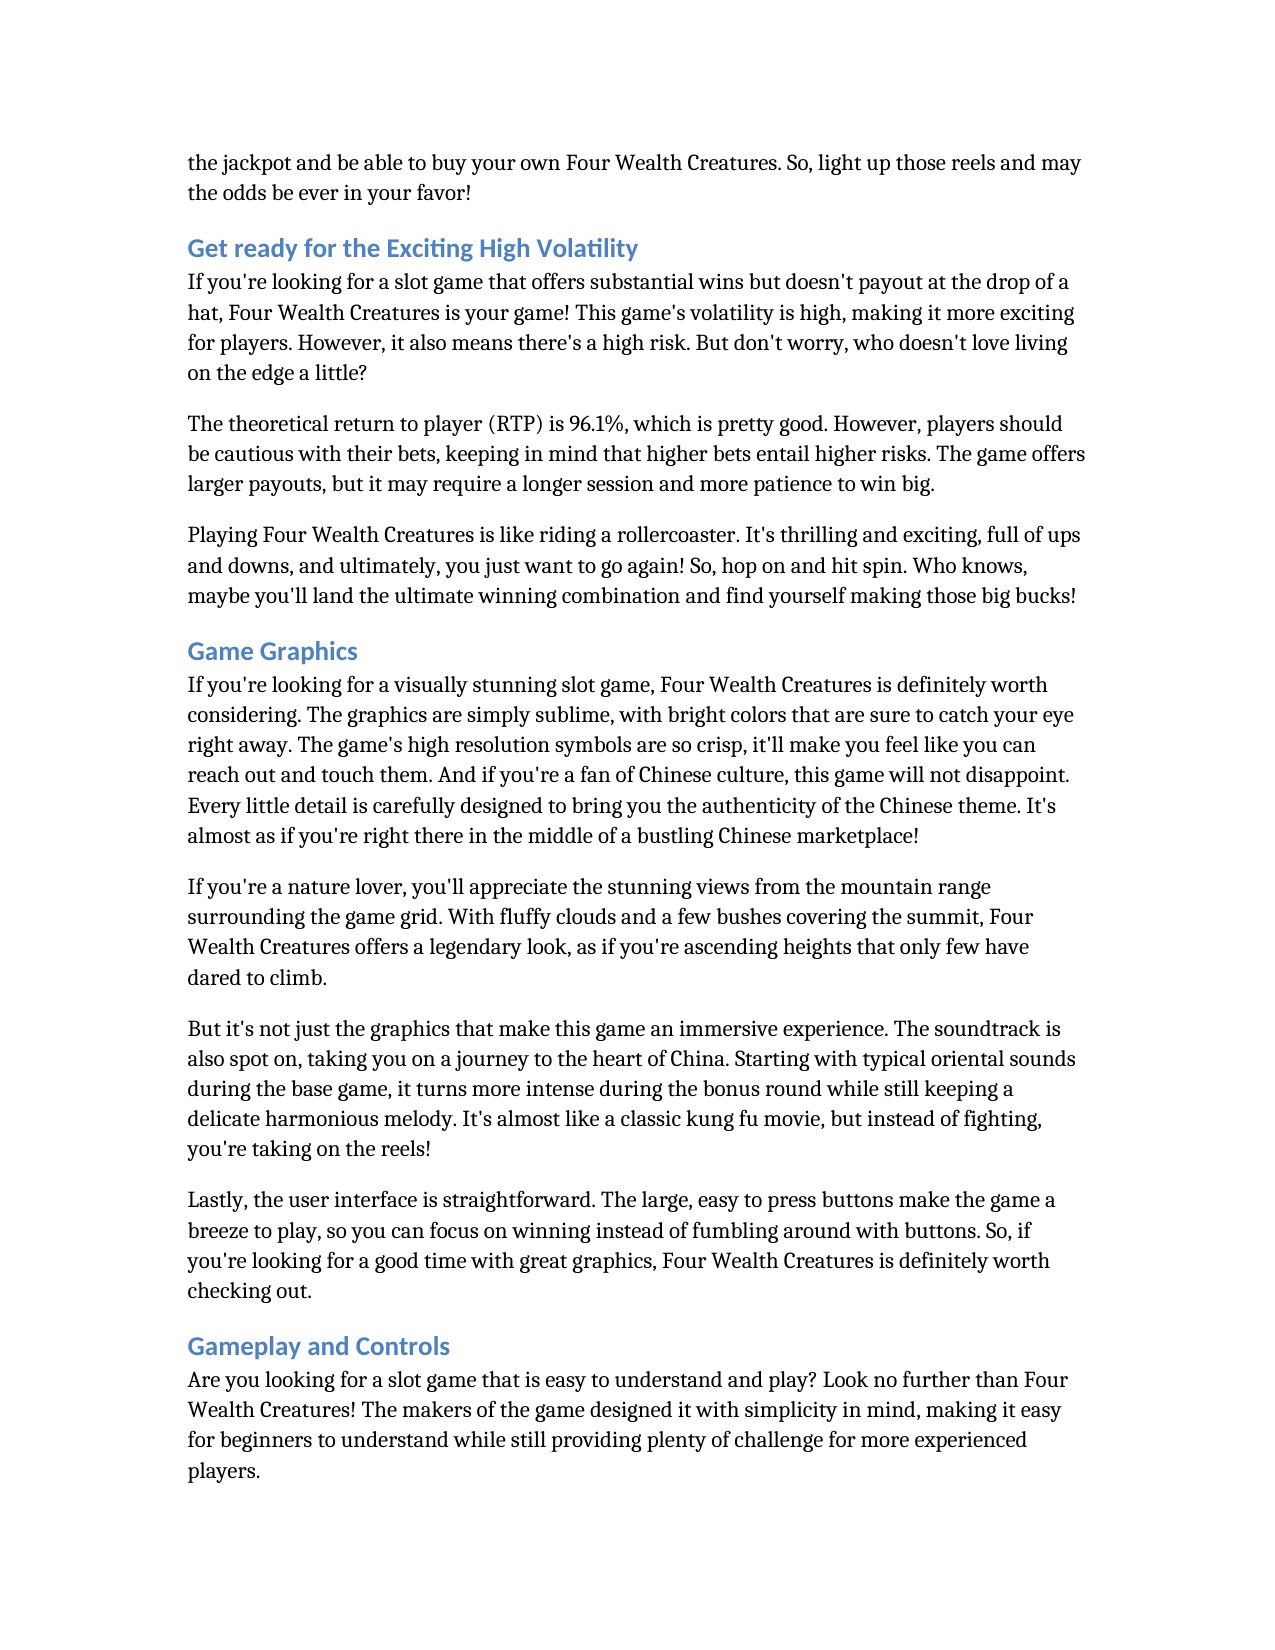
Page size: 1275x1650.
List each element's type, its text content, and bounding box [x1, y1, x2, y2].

subtitle Gameplay and Controls [187, 1329, 1087, 1362]
subtitle Get ready for the Exciting High Volatility [187, 231, 1087, 264]
text But it's not just the graphics that make this game an immersive experience. The soundtrack is also spot on, taking you on a journey to the heart of China. Starting with typical oriental sounds during the base game, it turns more intense during the bonus round while still keeping a delicate harmonious melody. It's almost like a classic kung fu movie, but instead of fighting, you're taking on the reels! [187, 1015, 1087, 1163]
text Playing Four Wealth Creatures is like riding a rollercoaster. It's thrilling and exciting, full of ups and downs, and ultimately, you just want to go again! So, hop on and hit spin. Who knows, maybe you'll land the ultimate winning combination and find yourself making those big bucks! [187, 522, 1087, 609]
text If you're a nature lover, you'll appreciate the stunning views from the mountain range surrounding the game grid. With fluffy clouds and a few bushes covering the summit, Four Wealth Creatures offers a legendary look, as if you're ascending heights that only few have dared to climb. [187, 874, 1087, 991]
subtitle Game Graphics [187, 634, 1087, 667]
text If you're looking for a visually stunning slot game, Four Wealth Creatures is definitely worth considering. The graphics are simply sublime, with bright colors that are sure to catch your eye right away. The game's high resolution symbols are so crisp, it'll make you feel like you can reach out and touch them. And if you're a fan of Chinese culture, this game will not disappoint. Every little detail is carefully designed to bring you the authenticity of the Chinese theme. It's almost as if you're right there in the middle of a bustling Chinese marketplace! [187, 672, 1087, 849]
text If you're looking for a slot game that offers substantial wins but doesn't payout at the drop of a hat, Four Wealth Creatures is your game! This game's volatility is high, making it more exciting for players. However, it also means there's a high risk. But don't worry, who doesn't love living on the edge a little? [187, 269, 1087, 386]
text The theoretical return to player (RTP) is 96.1%, which is pretty good. However, players should be cautious with their bets, keeping in mind that higher bets entail higher risks. The game offers larger payouts, but it may require a longer session and more patience to win big. [187, 411, 1087, 498]
text Lastly, the user interface is straightforward. The large, easy to press buttons make the game a breeze to play, so you can focus on winning instead of fumbling around with buttons. So, if you're looking for a good time with great graphics, Four Wealth Creatures is definitely worth checking out. [187, 1187, 1087, 1304]
